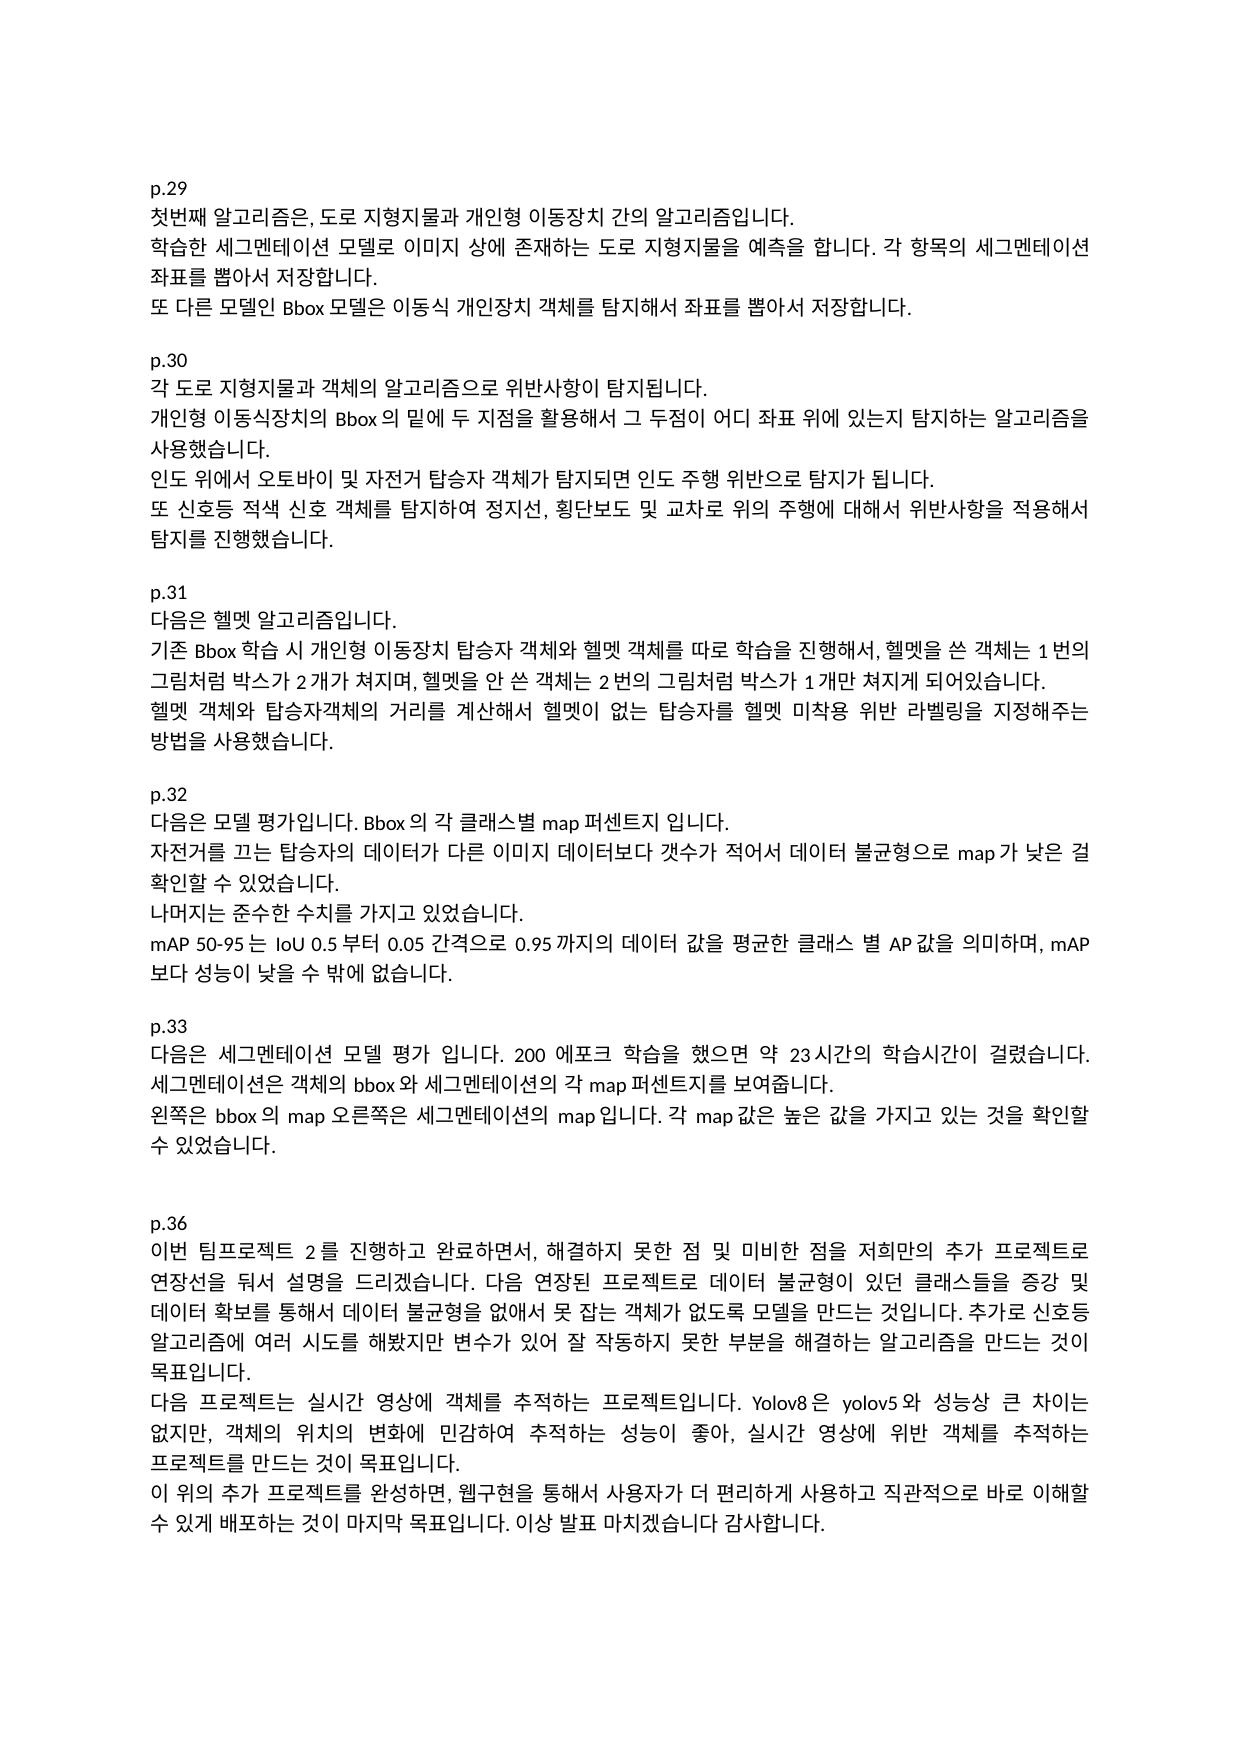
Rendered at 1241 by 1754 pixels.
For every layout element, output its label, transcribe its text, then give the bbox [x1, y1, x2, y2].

text 또 다른 모델인 Bbox 모델은 이동식 개인장치 객체를 탐지해서 좌표를 뽑아서 저장합니다. [150, 291, 1090, 322]
text 각 도로 지형지물과 객체의 알고리즘으로 위반사항이 탐지됩니다. [150, 372, 1090, 403]
text 다음은 헬멧 알고리즘입니다. [150, 604, 1090, 635]
text 나머지는 준수한 수치를 가지고 있었습니다. [150, 897, 1090, 927]
text 다음 프로젝트는 실시간 영상에 객체를 추적하는 프로젝트입니다. Yolov8은 yolov5와 성능상 큰 차이는 없지만, 객체의 위치의 변화에 민감하여 추적하는 성능이 좋아, 실시간 영상에 위반 객체를 추적하는 프로젝트를 만드는 것이 목표입니다. [150, 1387, 1090, 1477]
text 첫번째 알고리즘은, 도로 지형지물과 개인형 이동장치 간의 알고리즘입니다. [150, 201, 1090, 231]
text p.36 [150, 1210, 1090, 1236]
text 학습한 세그멘테이션 모델로 이미지 상에 존재하는 도로 지형지물을 예측을 합니다. 각 항목의 세그멘테이션 좌표를 뽑아서 저장합니다. [150, 231, 1090, 291]
text p.29 [150, 175, 1090, 201]
text 이 위의 추가 프로젝트를 완성하면, 웹구현을 통해서 사용자가 더 편리하게 사용하고 직관적으로 바로 이해할 수 있게 배포하는 것이 마지막 목표입니다. 이상 발표 마치겠습니다 감사합니다. [150, 1477, 1090, 1538]
text 개인형 이동식장치의 Bbox의 밑에 두 지점을 활용해서 그 두점이 어디 좌표 위에 있는지 탐지하는 알고리즘을 사용했습니다. [150, 403, 1090, 463]
text 자전거를 끄는 탑승자의 데이터가 다른 이미지 데이터보다 갯수가 적어서 데이터 불균형으로 map가 낮은 걸 확인할 수 있었습니다. [150, 837, 1090, 897]
text 다음은 모델 평가입니다. Bbox의 각 클래스별 map 퍼센트지 입니다. [150, 806, 1090, 837]
text 헬멧 객체와 탑승자객체의 거리를 계산해서 헬멧이 없는 탑승자를 헬멧 미착용 위반 라벨링을 지정해주는 방법을 사용했습니다. [150, 695, 1090, 756]
text 또 신호등 적색 신호 객체를 탐지하여 정지선, 횡단보도 및 교차로 위의 주행에 대해서 위반사항을 적용해서 탐지를 진행했습니다. [150, 493, 1090, 554]
text p.30 [150, 347, 1090, 372]
text mAP 50-95는 IoU 0.5부터 0.05 간격으로 0.95까지의 데이터 값을 평균한 클래스 별 AP값을 의미하며, mAP보다 성능이 낮을 수 밖에 없습니다. [150, 927, 1090, 988]
text 기존 Bbox 학습 시 개인형 이동장치 탑승자 객체와 헬멧 객체를 따로 학습을 진행해서, 헬멧을 쓴 객체는 1번의 그림처럼 박스가 2개가 쳐지며, 헬멧을 안 쓴 객체는 2번의 그림처럼 박스가 1개만 쳐지게 되어있습니다. [150, 635, 1090, 695]
text p.32 [150, 781, 1090, 806]
text 인도 위에서 오토바이 및 자전거 탑승자 객체가 탐지되면 인도 주행 위반으로 탐지가 됩니다. [150, 463, 1090, 493]
text p.31 [150, 579, 1090, 604]
text 이번 팀프로젝트 2를 진행하고 완료하면서, 해결하지 못한 점 및 미비한 점을 저희만의 추가 프로젝트로 연장선을 둬서 설명을 드리겠습니다. 다음 연장된 프로젝트로 데이터 불균형이 있던 클래스들을 증강 및 데이터 확보를 통해서 데이터 불균형을 없애서 못 잡는 객체가 없도록 모델을 만드는 것입니다. 추가로 신호등 알고리즘에 여러 시도를 해봤지만 변수가 있어 잘 작동하지 못한 부분을 해결하는 알고리즘을 만드는 것이 목표입니다. [150, 1236, 1090, 1387]
text 다음은 세그멘테이션 모델 평가 입니다. 200 에포크 학습을 했으면 약 23시간의 학습시간이 걸렸습니다. 세그멘테이션은 객체의 bbox와 세그멘테이션의 각 map 퍼센트지를 보여줍니다. [150, 1038, 1090, 1099]
text p.33 [150, 1013, 1090, 1038]
text 왼쪽은 bbox의 map 오른쪽은 세그멘테이션의 map입니다. 각 map값은 높은 값을 가지고 있는 것을 확인할 수 있었습니다. [150, 1099, 1090, 1159]
